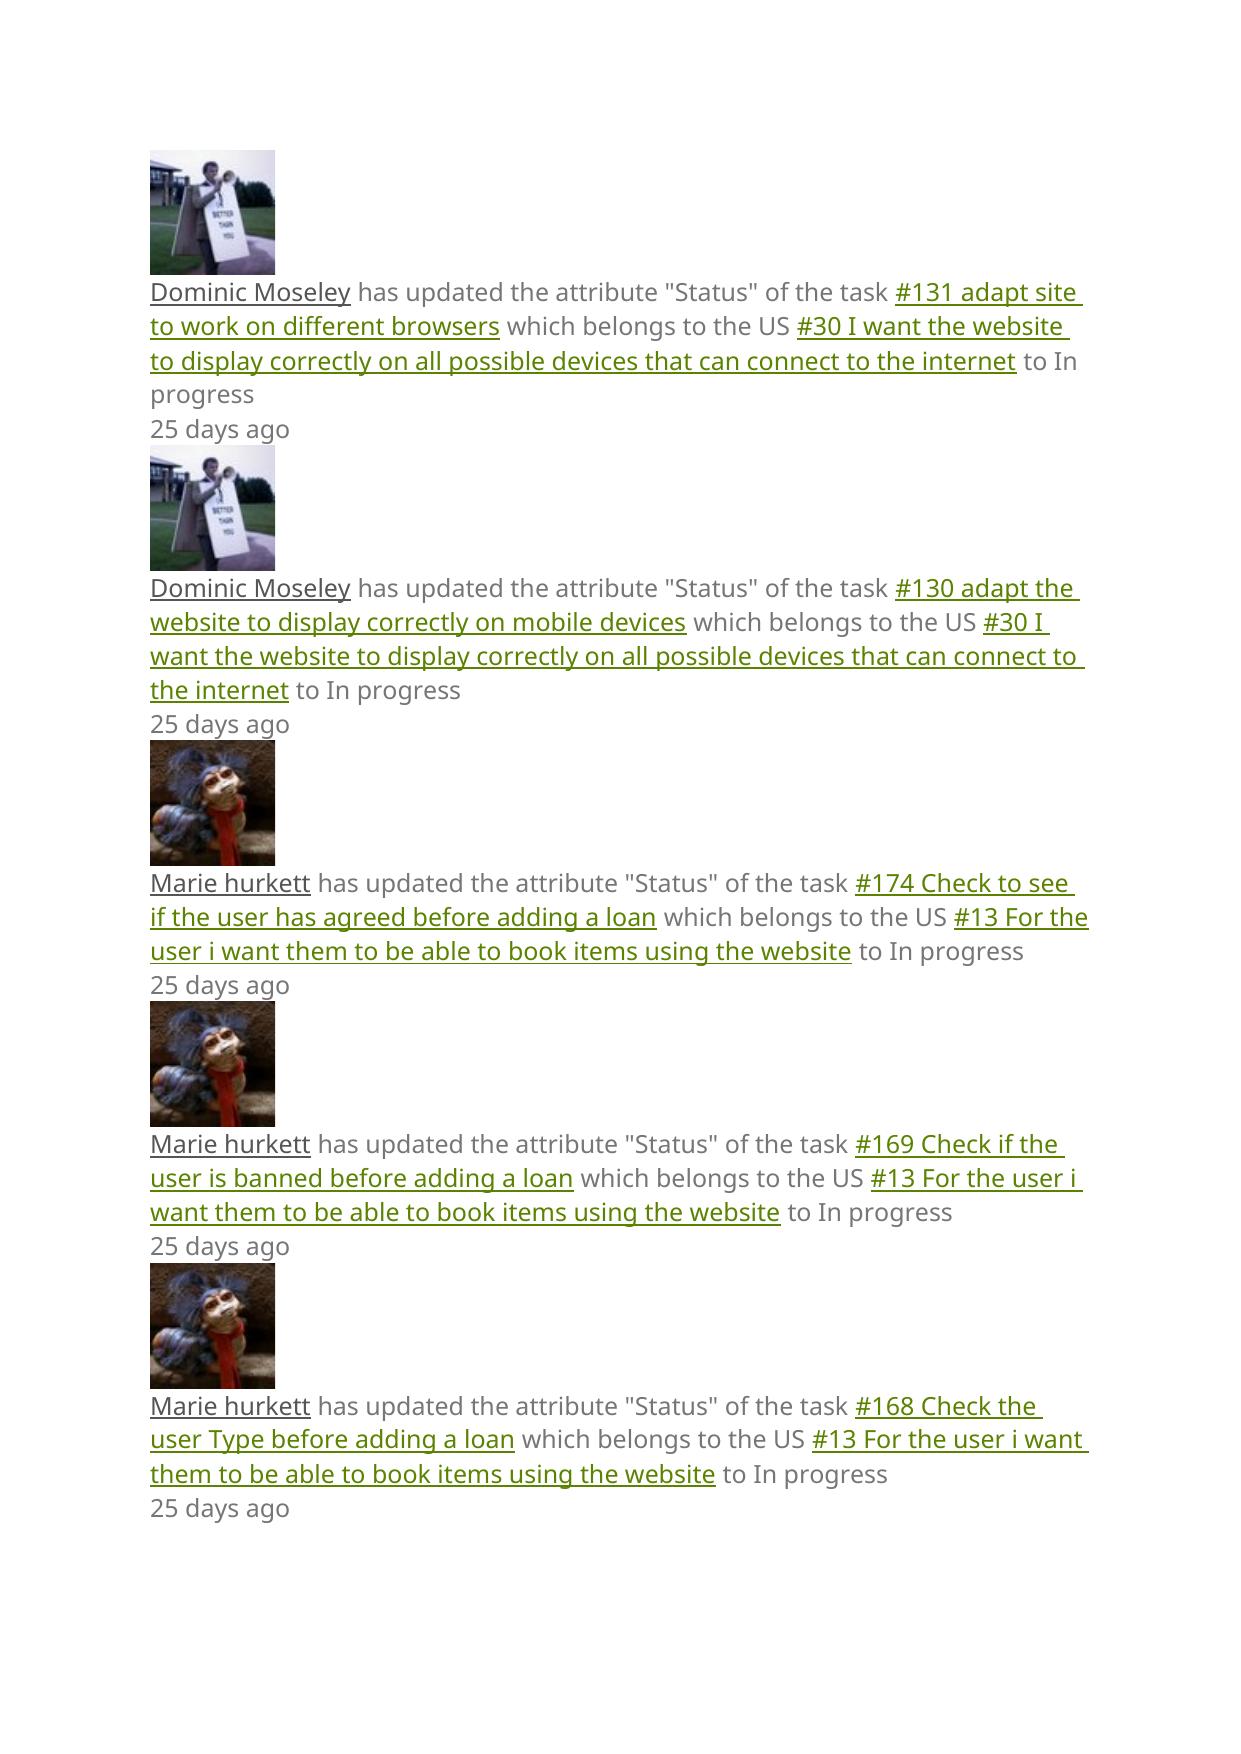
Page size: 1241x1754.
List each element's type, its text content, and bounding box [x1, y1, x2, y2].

text Marie hurkett has updated the attribute "Status" of the task #168 Check the user Type before adding a loan which belongs to the US #13 For the user i want them to be able to book items using the website to In progress [150, 1388, 1090, 1490]
text Marie hurkett has updated the attribute "Status" of the task #174 Check to see if the user has agreed before adding a loan which belongs to the US #13 For the user i want them to be able to book items using the website to In progress [150, 866, 1090, 968]
text 25 days ago [150, 411, 1090, 445]
text Marie hurkett has updated the attribute "Status" of the task #169 Check if the user is banned before adding a loan which belongs to the US #13 For the user i want them to be able to book items using the website to In progress [150, 1127, 1090, 1229]
picture [150, 1263, 275, 1389]
text 25 days ago [150, 1490, 1090, 1524]
text 25 days ago [150, 1229, 1090, 1263]
text 25 days ago [150, 968, 1090, 1002]
picture [150, 445, 275, 571]
picture [150, 740, 275, 866]
picture [150, 1001, 275, 1127]
picture [150, 150, 275, 275]
text Dominic Moseley has updated the attribute "Status" of the task #131 adapt site to work on different browsers which belongs to the US #30 I want the website to display correctly on all possible devices that can connect to the internet to In progress [150, 275, 1090, 411]
text 25 days ago [150, 707, 1090, 741]
text Dominic Moseley has updated the attribute "Status" of the task #130 adapt the website to display correctly on mobile devices which belongs to the US #30 I want the website to display correctly on all possible devices that can connect to the internet to In progress [150, 570, 1090, 707]
